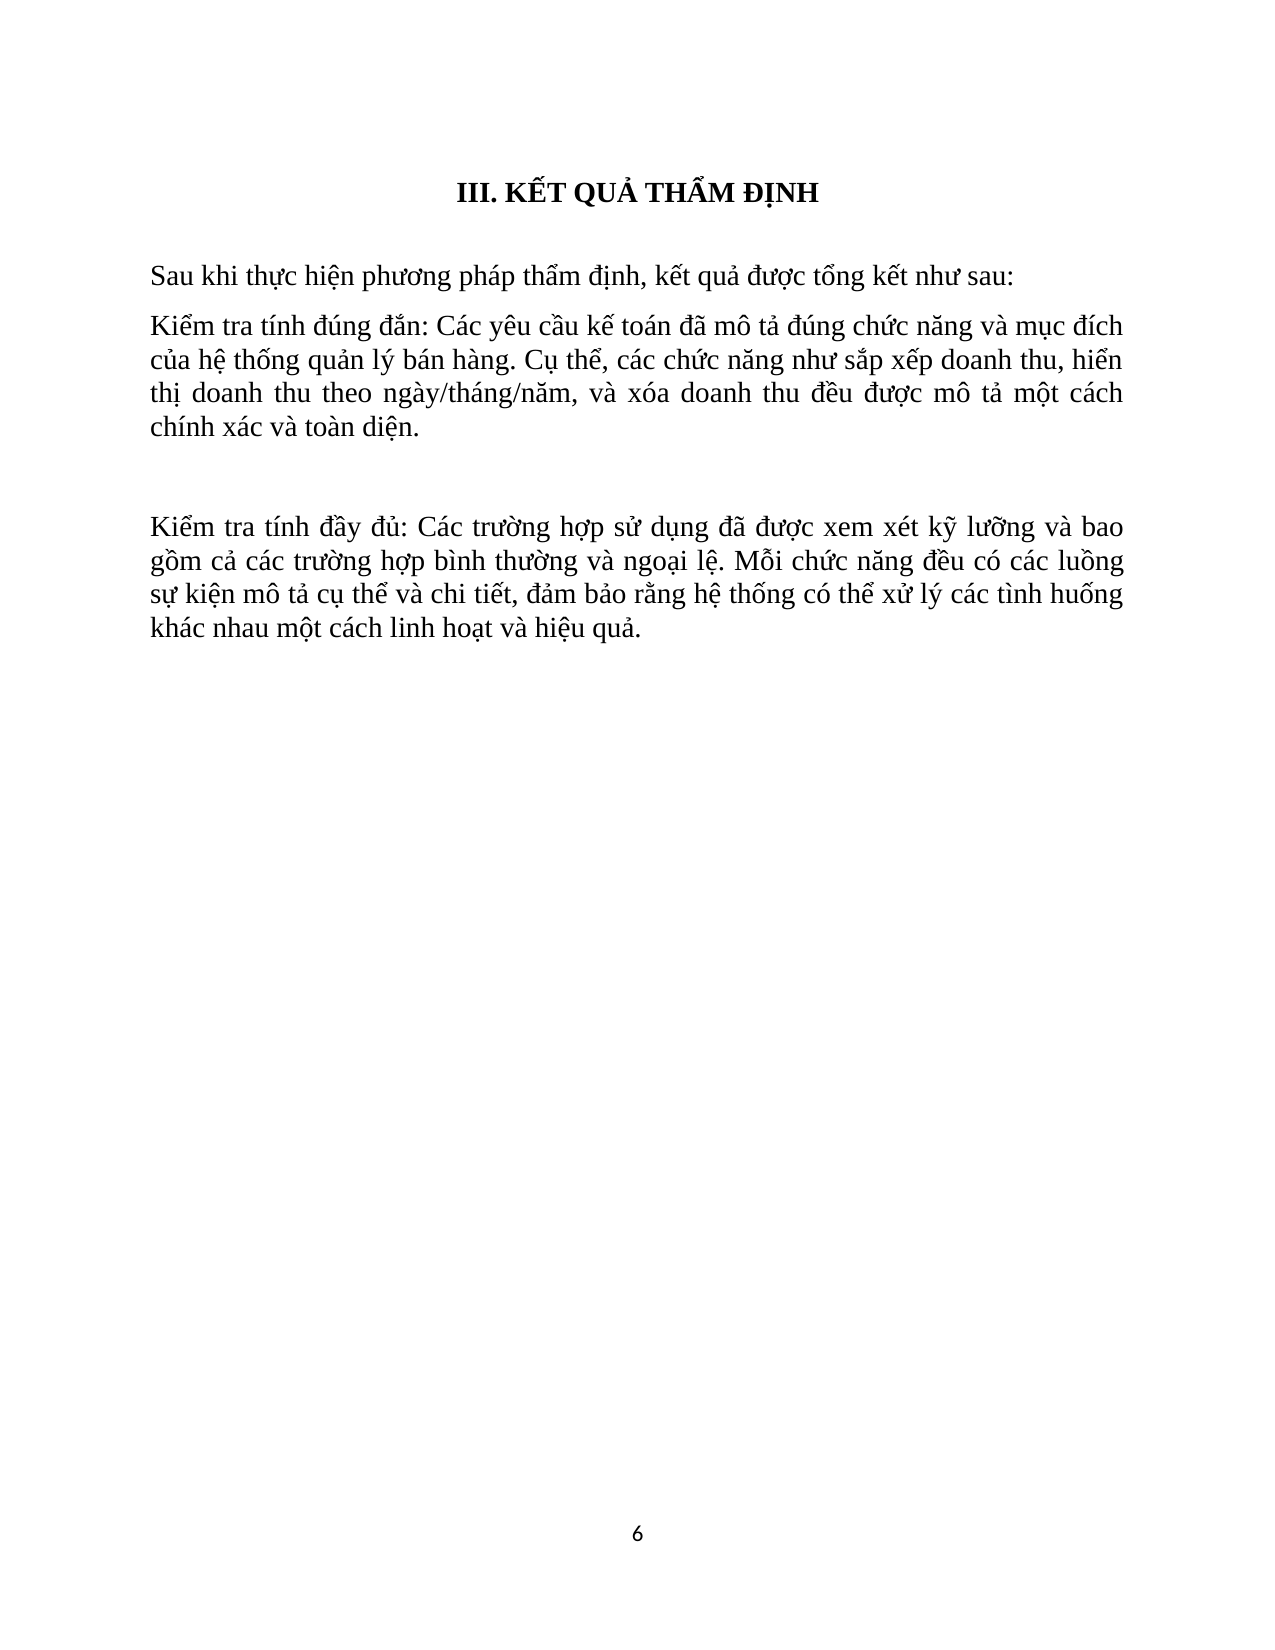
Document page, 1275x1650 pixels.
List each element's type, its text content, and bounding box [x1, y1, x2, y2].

text Kiểm tra tính đầy đủ: Các trường hợp sử dụng đã được xem xét kỹ lưỡng và bao gồm cả các trường hợp bình thường và ngoại lệ. Mỗi chức năng đều có các luồng sự kiện mô tả cụ thể và chi tiết, đảm bảo rằng hệ thống có thể xử lý các tình huống khác nhau một cách linh hoạt và hiệu quả. [150, 509, 1125, 643]
text Sau khi thực hiện phương pháp thẩm định, kết quả được tổng kết như sau: [150, 258, 1125, 292]
subtitle III. KẾT QUẢ THẨM ĐỊNH [150, 175, 1125, 208]
text Kiểm tra tính đúng đắn: Các yêu cầu kế toán đã mô tả đúng chức năng và mục đích của hệ thống quản lý bán hàng. Cụ thể, các chức năng như sắp xếp doanh thu, hiển thị doanh thu theo ngày/tháng/năm, và xóa doanh thu đều được mô tả một cách chính xác và toàn diện. [150, 308, 1125, 442]
